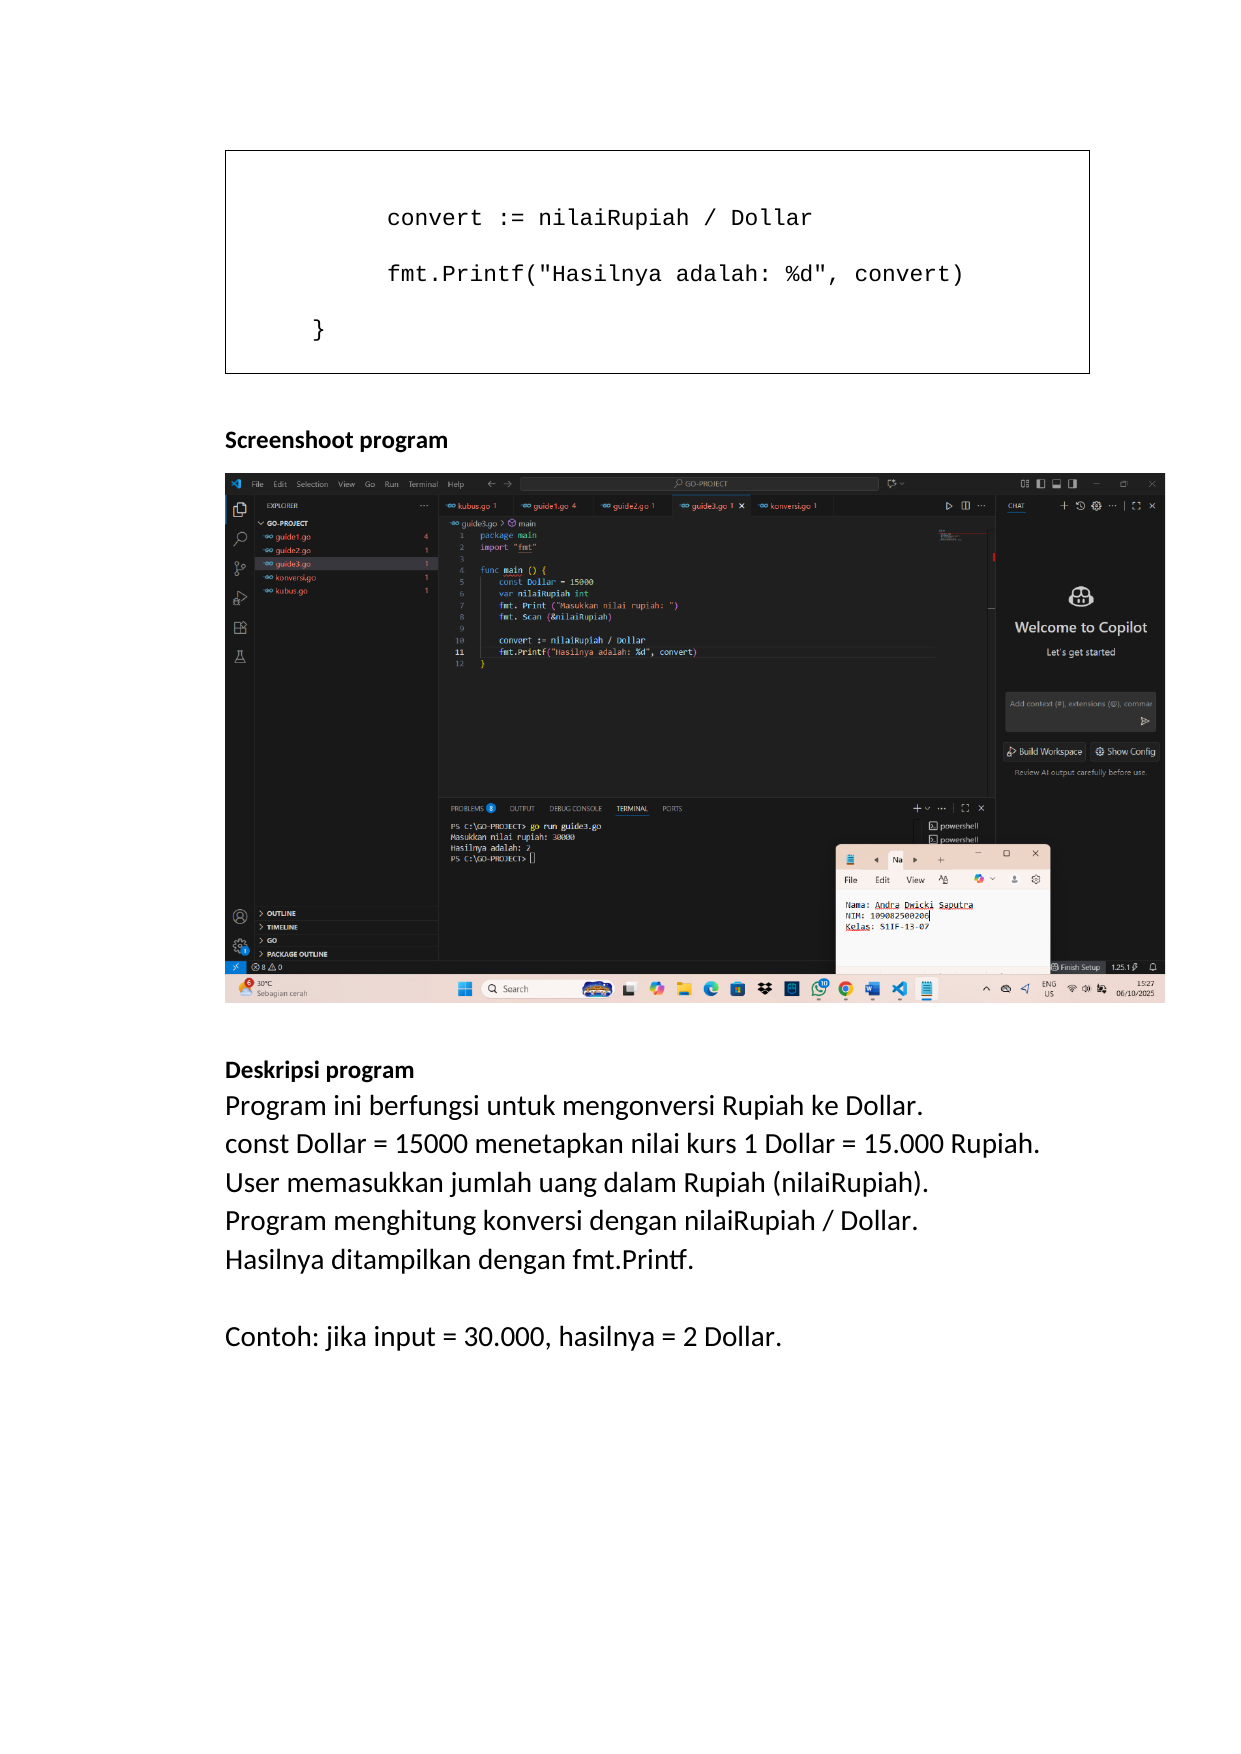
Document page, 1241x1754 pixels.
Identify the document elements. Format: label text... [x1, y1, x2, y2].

picture [225, 473, 1166, 1003]
text Program menghitung konversi dengan nilaiRupiah / Dollar. [225, 1202, 1090, 1238]
text Deskripsi program [225, 1054, 1090, 1085]
text User memasukkan jumlah uang dalam Rupiah (nilaiRupiah). [225, 1164, 1090, 1199]
text Program ini berfungsi untuk mengonversi Rupiah ke Dollar. [225, 1087, 1090, 1123]
text Screenshoot program [150, 424, 1090, 454]
text Hasilnya ditampilkan dengan fmt.Printf. [225, 1241, 1090, 1276]
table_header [226, 151, 1089, 373]
text Contoh: jika input = 30.000, hasilnya = 2 Dollar. [225, 1318, 1090, 1353]
text const Dollar = 15000 menetapkan nilai kurs 1 Dollar = 15.000 Rupiah. [225, 1126, 1090, 1161]
